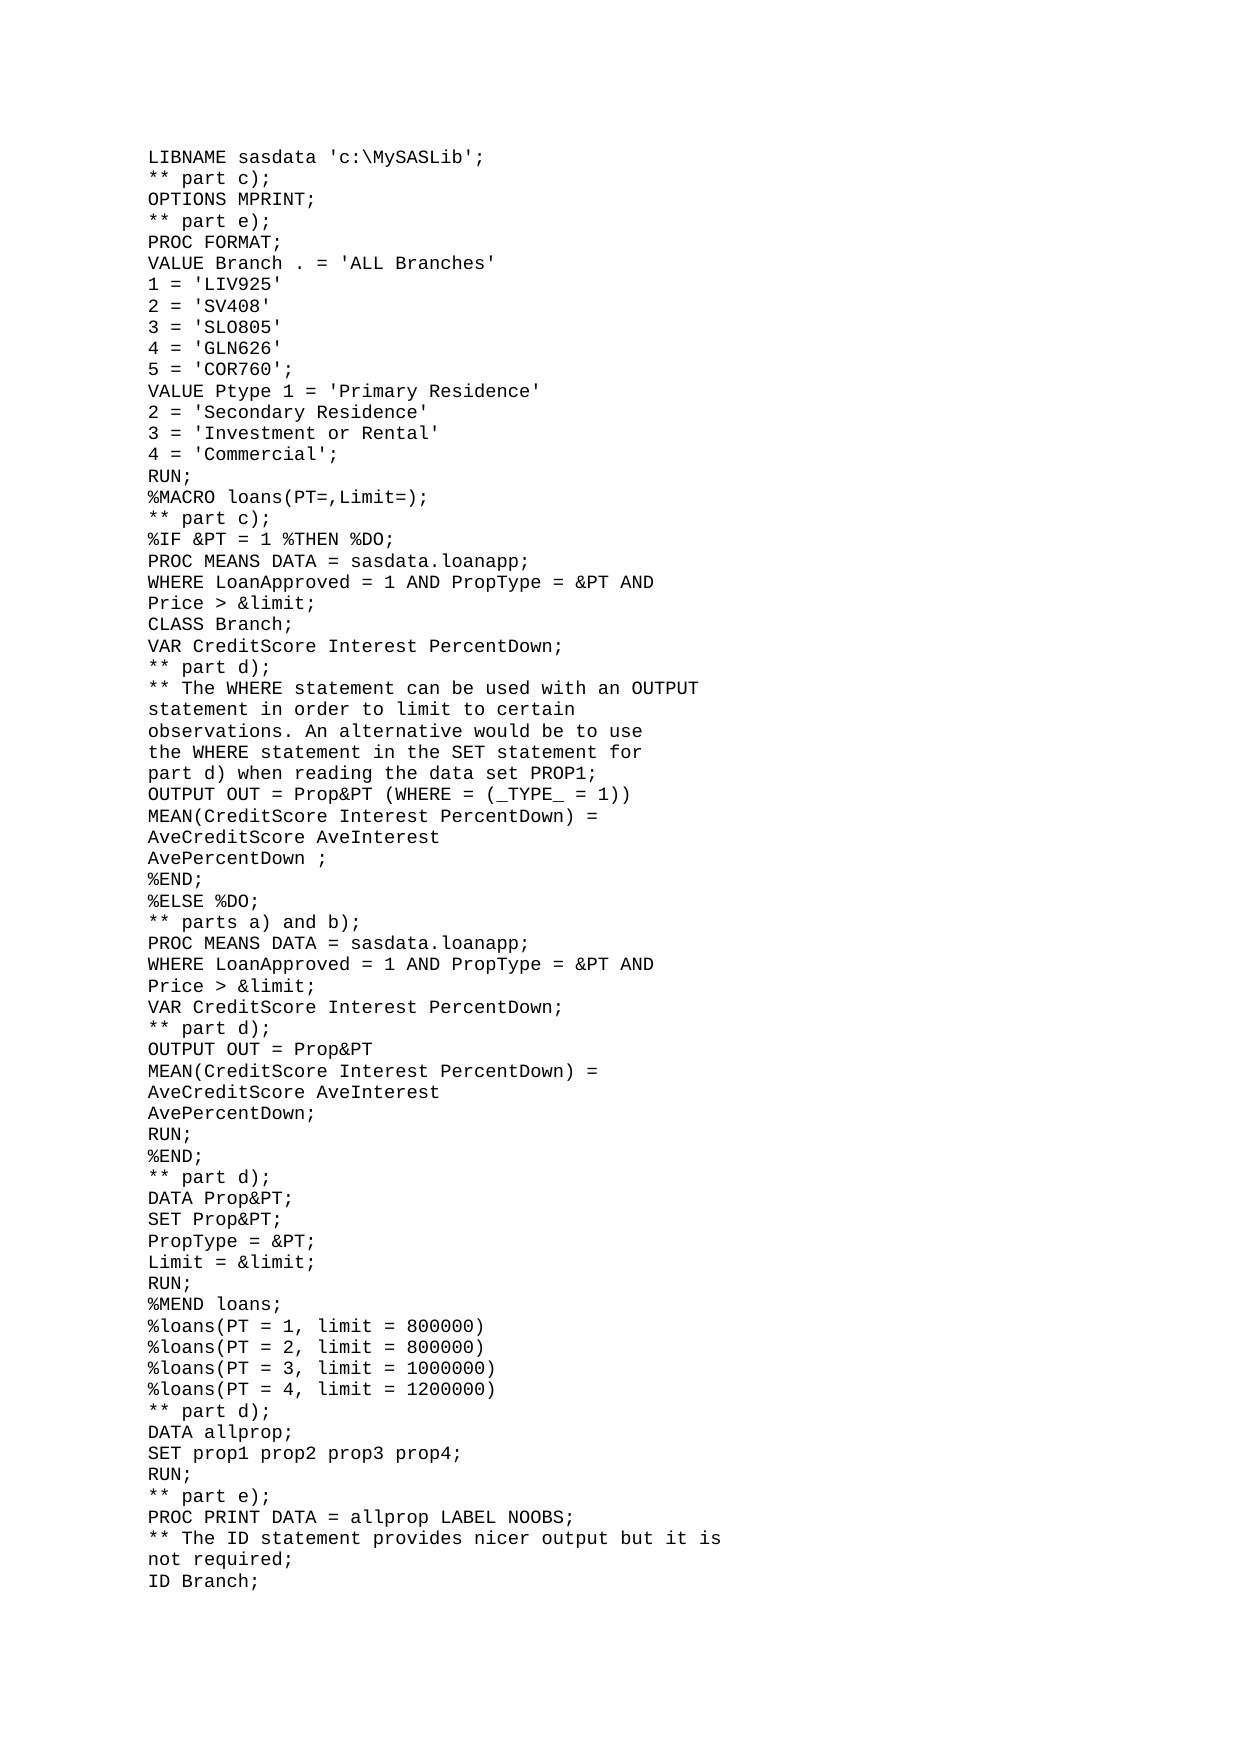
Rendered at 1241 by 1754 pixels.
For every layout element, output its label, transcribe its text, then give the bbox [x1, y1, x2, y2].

text %END; [148, 1146, 1093, 1168]
text %loans(PT = 4, limit = 1200000) [148, 1380, 1093, 1401]
text RUN; [148, 1274, 1093, 1295]
text %loans(PT = 1, limit = 800000) [148, 1316, 1093, 1338]
text part d) when reading the data set PROP1; [148, 764, 1093, 785]
text %END; [148, 870, 1093, 891]
text ** part d); [148, 658, 1093, 679]
text 4 = 'GLN626' [148, 339, 1093, 360]
text PROC PRINT DATA = allprop LABEL NOOBS; [148, 1508, 1093, 1529]
text statement in order to limit to certain [148, 700, 1093, 721]
text ** part e); [148, 211, 1093, 233]
text ** part d); [148, 1019, 1093, 1040]
text 5 = 'COR760'; [148, 360, 1093, 381]
text AvePercentDown; [148, 1104, 1093, 1125]
text not required; [148, 1550, 1093, 1571]
text AvePercentDown ; [148, 849, 1093, 870]
text %MACRO loans(PT=,Limit=); [148, 488, 1093, 509]
text %ELSE %DO; [148, 891, 1093, 913]
text %loans(PT = 3, limit = 1000000) [148, 1359, 1093, 1380]
text 2 = 'SV408' [148, 296, 1093, 318]
text 1 = 'LIV925' [148, 275, 1093, 296]
text RUN; [148, 1465, 1093, 1486]
text %MEND loans; [148, 1295, 1093, 1316]
text 3 = 'SLO805' [148, 318, 1093, 339]
text WHERE LoanApproved = 1 AND PropType = &PT AND [148, 955, 1093, 976]
text CLASS Branch; [148, 615, 1093, 636]
text OUTPUT OUT = Prop&PT [148, 1040, 1093, 1061]
text 3 = 'Investment or Rental' [148, 424, 1093, 445]
text VAR CreditScore Interest PercentDown; [148, 636, 1093, 658]
text AveCreditScore AveInterest [148, 828, 1093, 849]
text RUN; [148, 466, 1093, 488]
text Price > &limit; [148, 976, 1093, 998]
text Price > &limit; [148, 594, 1093, 615]
text OUTPUT OUT = Prop&PT (WHERE = (_TYPE_ = 1)) [148, 785, 1093, 806]
text ** part c); [148, 169, 1093, 190]
text 4 = 'Commercial'; [148, 445, 1093, 466]
text VALUE Branch . = 'ALL Branches' [148, 254, 1093, 275]
text Limit = &limit; [148, 1253, 1093, 1274]
text AveCreditScore AveInterest [148, 1083, 1093, 1104]
text observations. An alternative would be to use [148, 721, 1093, 743]
text VALUE Ptype 1 = 'Primary Residence' [148, 381, 1093, 403]
text PROC FORMAT; [148, 233, 1093, 254]
text the WHERE statement in the SET statement for [148, 743, 1093, 764]
text SET prop1 prop2 prop3 prop4; [148, 1444, 1093, 1465]
text OPTIONS MPRINT; [148, 190, 1093, 211]
text DATA Prop&PT; [148, 1189, 1093, 1210]
text PROC MEANS DATA = sasdata.loanapp; [148, 551, 1093, 573]
text MEAN(CreditScore Interest PercentDown) = [148, 1061, 1093, 1083]
text VAR CreditScore Interest PercentDown; [148, 998, 1093, 1019]
text ** part d); [148, 1168, 1093, 1189]
text WHERE LoanApproved = 1 AND PropType = &PT AND [148, 573, 1093, 594]
text ID Branch; [148, 1571, 1093, 1593]
text ** part e); [148, 1486, 1093, 1508]
text %loans(PT = 2, limit = 800000) [148, 1338, 1093, 1359]
text SET Prop&PT; [148, 1210, 1093, 1231]
text PropType = &PT; [148, 1231, 1093, 1253]
text LIBNAME sasdata 'c:\MySASLib'; [148, 148, 1093, 169]
text RUN; [148, 1125, 1093, 1146]
text ** part d); [148, 1401, 1093, 1423]
text ** The ID statement provides nicer output but it is [148, 1529, 1093, 1550]
text MEAN(CreditScore Interest PercentDown) = [148, 806, 1093, 828]
text 2 = 'Secondary Residence' [148, 403, 1093, 424]
text ** part c); [148, 509, 1093, 530]
text DATA allprop; [148, 1423, 1093, 1444]
text %IF &PT = 1 %THEN %DO; [148, 530, 1093, 551]
text ** The WHERE statement can be used with an OUTPUT [148, 679, 1093, 700]
text PROC MEANS DATA = sasdata.loanapp; [148, 934, 1093, 955]
text ** parts a) and b); [148, 913, 1093, 934]
